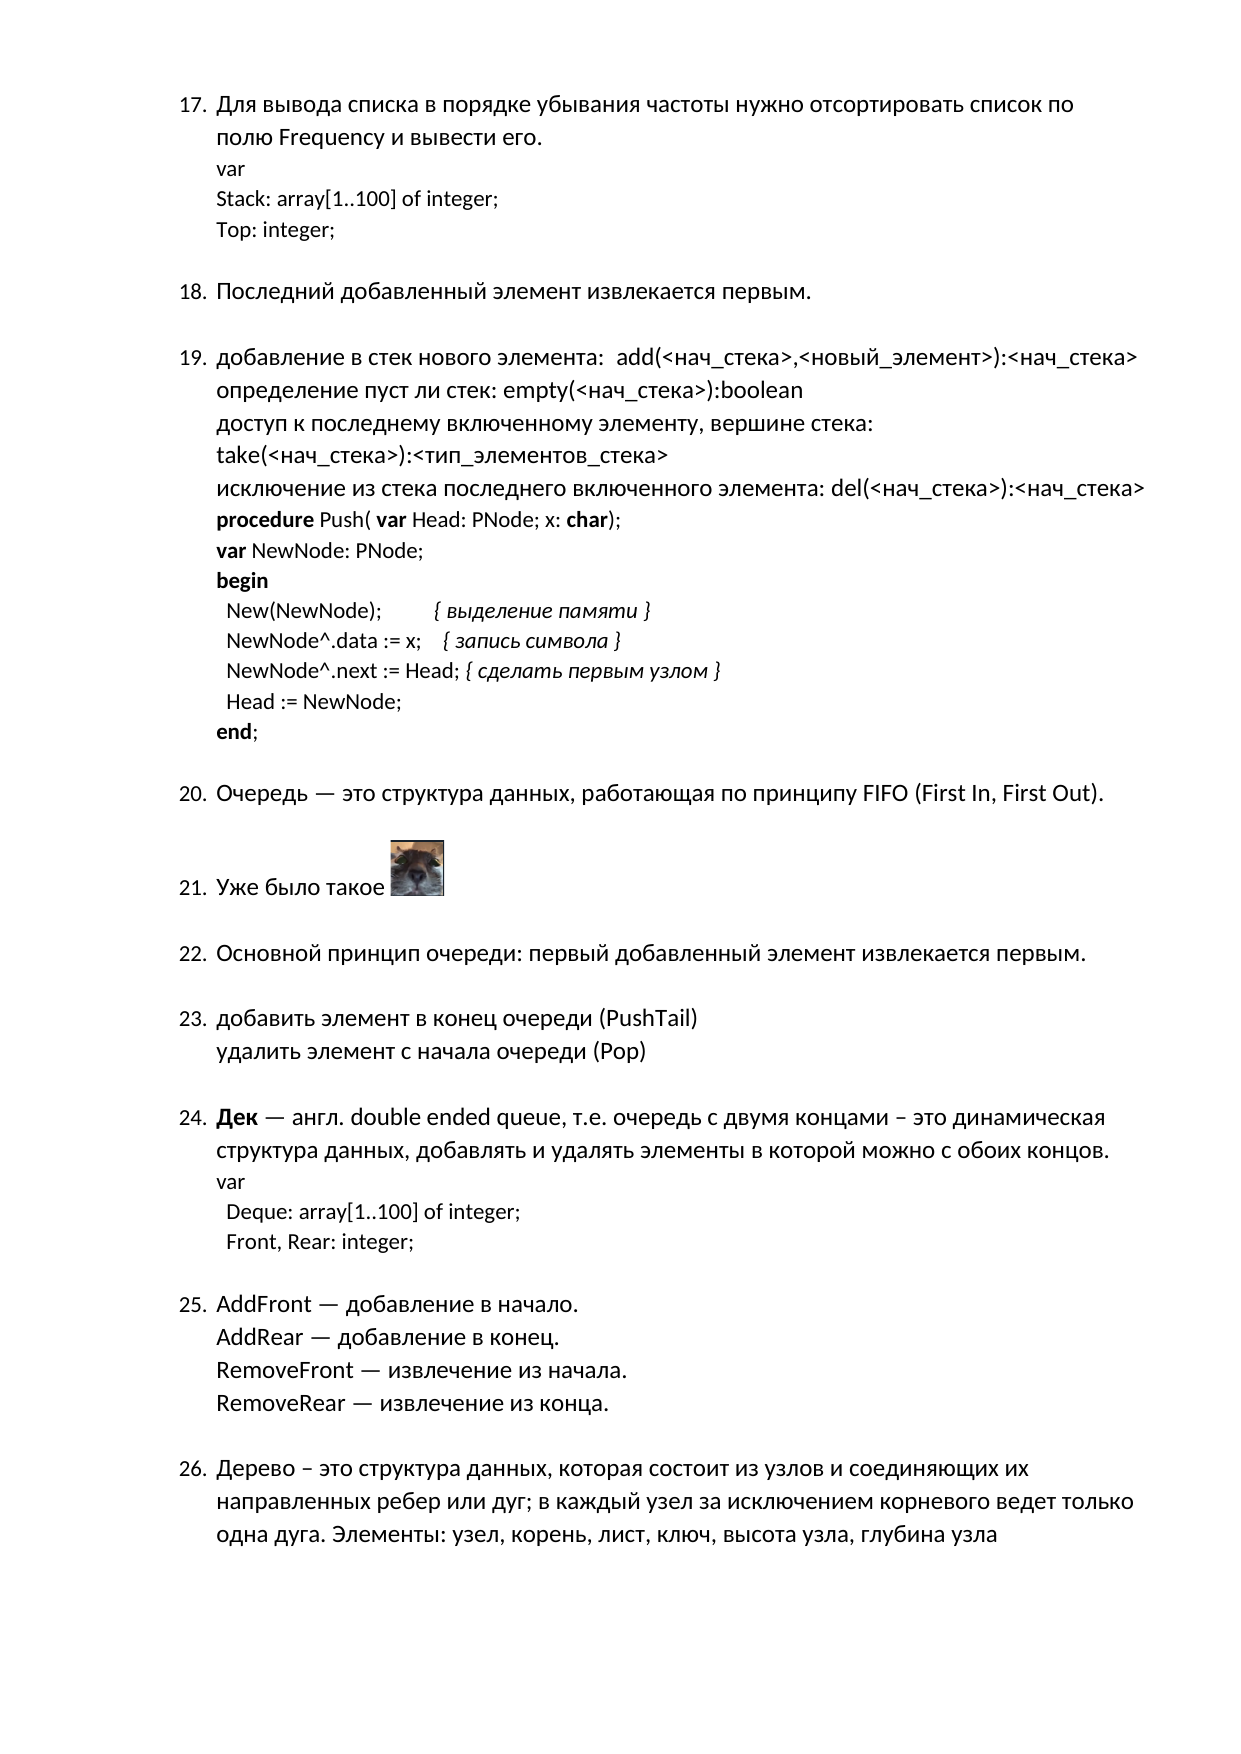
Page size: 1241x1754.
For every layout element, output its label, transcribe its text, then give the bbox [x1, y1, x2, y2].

list Последний добавленный элемент извлекается первым. [178, 275, 1152, 306]
list Top: integer; [216, 215, 1152, 243]
list AddFront — добавление в начало. [178, 1288, 1152, 1318]
list end; [216, 717, 1152, 745]
list добавить элемент в конец очереди (PushTail) [178, 1002, 1152, 1033]
list Deque: array[1..100] of integer; [216, 1197, 1152, 1225]
picture [390, 840, 445, 896]
list удалить элемент с начала очереди (Pop) [216, 1035, 1152, 1066]
list исключение из стека последнего включенного элемента: del(<нач_стека>):<нач_стека> [216, 473, 1152, 503]
list NewNode^.data := x; { запись символа } [216, 626, 1152, 654]
list NewNode^.next := Head; { сделать первым узлом } [216, 657, 1152, 684]
list определение пуст ли стек: empty(<нач_стека>):boolean [216, 374, 1152, 404]
list Уже было такое [178, 841, 1152, 901]
list Дерево – это структура данных, которая состоит из узлов и соединяющих их направленных ребер или дуг; в каждый узел за исключением корневого ведет только одна дуга. Элементы: узел, корень, лист, ключ, высота узла, глубина узла [178, 1452, 1152, 1549]
list var NewNode: PNode; [216, 536, 1152, 564]
list New(NewNode); { выделение памяти } [216, 596, 1152, 624]
list Для вывода списка в порядке убывания частоты нужно отсортировать список по полю Frequency и вывести его. var [178, 89, 1152, 182]
list AddRear — добавление в конец. [216, 1321, 1152, 1351]
list Очередь — это структура данных, работающая по принципу FIFO (First In, First Out). [178, 777, 1152, 808]
list procedure Push( var Head: PNode; x: char); [216, 506, 1152, 533]
list Stack: array[1..100] of integer; [216, 184, 1152, 212]
list Front, Rear: integer; [216, 1227, 1152, 1256]
list begin [216, 566, 1152, 594]
list Head := NewNode; [216, 687, 1152, 715]
list var [216, 1167, 1152, 1195]
list доступ к последнему включенному элементу, вершине стека: take(<нач_стека>):<тип_элементов_стека> [216, 407, 1152, 470]
list RemoveFront — извлечение из начала. [216, 1354, 1152, 1384]
list добавление в стек нового элемента: add(<нач_стека>,<новый_элемент>):<нач_стека> [178, 341, 1152, 371]
list RemoveRear — извлечение из конца. [216, 1387, 1152, 1417]
list Основной принцип очереди: первый добавленный элемент извлекается первым. [178, 937, 1152, 967]
list Дек — англ. double ended queue, т.е. очередь с двумя концами – это динамическая структура данных, добавлять и удалять элементы в которой можно с обоих концов. [178, 1101, 1152, 1165]
